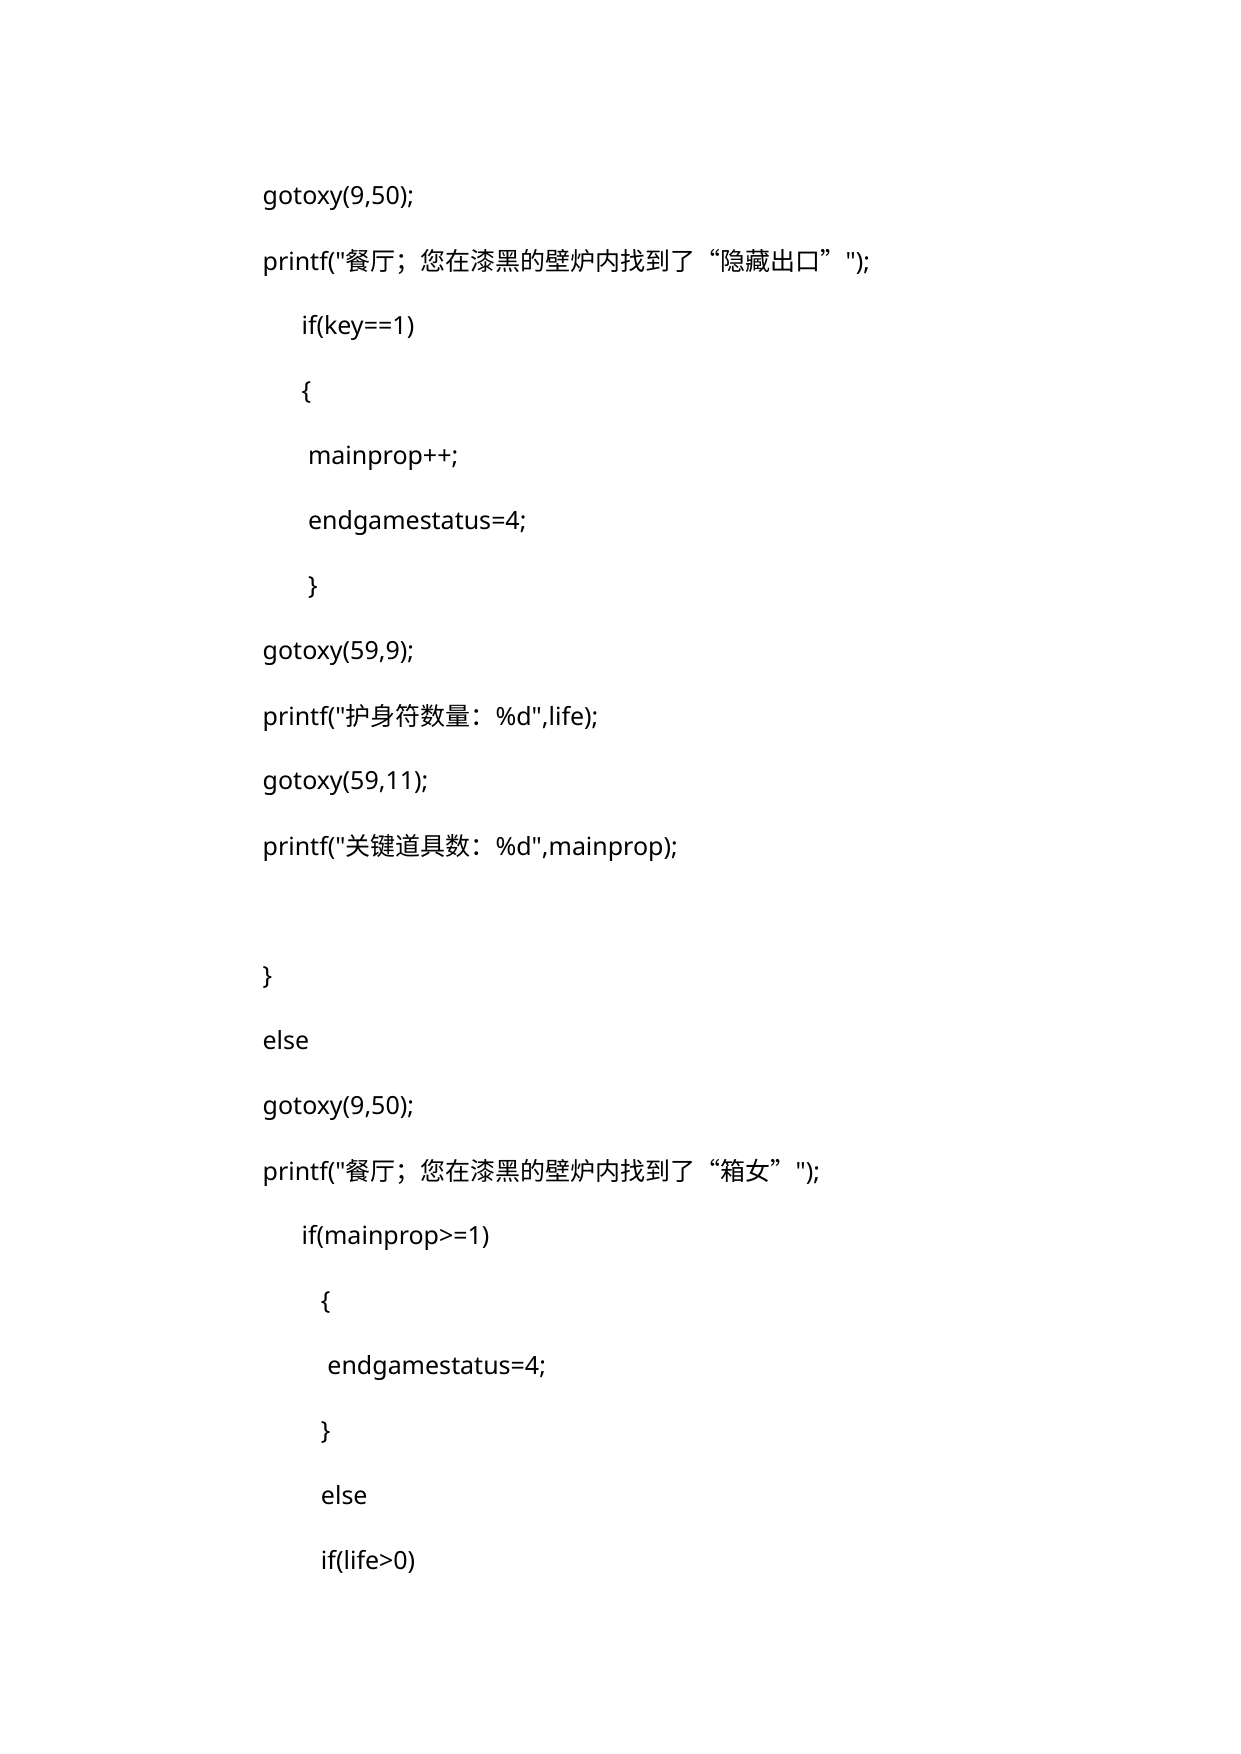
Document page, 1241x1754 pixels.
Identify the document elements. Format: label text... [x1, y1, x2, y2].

list printf("餐厅；您在漆黑的壁炉内找到了“隐藏出口”"); [262, 227, 1053, 292]
list gotoxy(59,11); [262, 747, 1053, 812]
list if(key==1) [262, 292, 1053, 357]
list printf("餐厅；您在漆黑的壁炉内找到了“箱女”"); [262, 1137, 1053, 1202]
list gotoxy(59,9); [262, 617, 1053, 682]
list gotoxy(9,50); [262, 1072, 1053, 1137]
list { [262, 1267, 1053, 1332]
list if(mainprop>=1) [262, 1202, 1053, 1267]
list if(life>0) [262, 1527, 1053, 1592]
list } [262, 552, 1053, 617]
list printf("关键道具数：%d",mainprop); [262, 812, 1053, 877]
list else [262, 1462, 1053, 1527]
list printf("护身符数量：%d",life); [262, 682, 1053, 747]
list mainprop++; [262, 422, 1053, 487]
list } [262, 1397, 1053, 1462]
list endgamestatus=4; [262, 487, 1053, 552]
list gotoxy(9,50); [262, 162, 1053, 227]
list } [262, 942, 1053, 1007]
list endgamestatus=4; [262, 1332, 1053, 1397]
list { [262, 357, 1053, 422]
list else [262, 1007, 1053, 1072]
